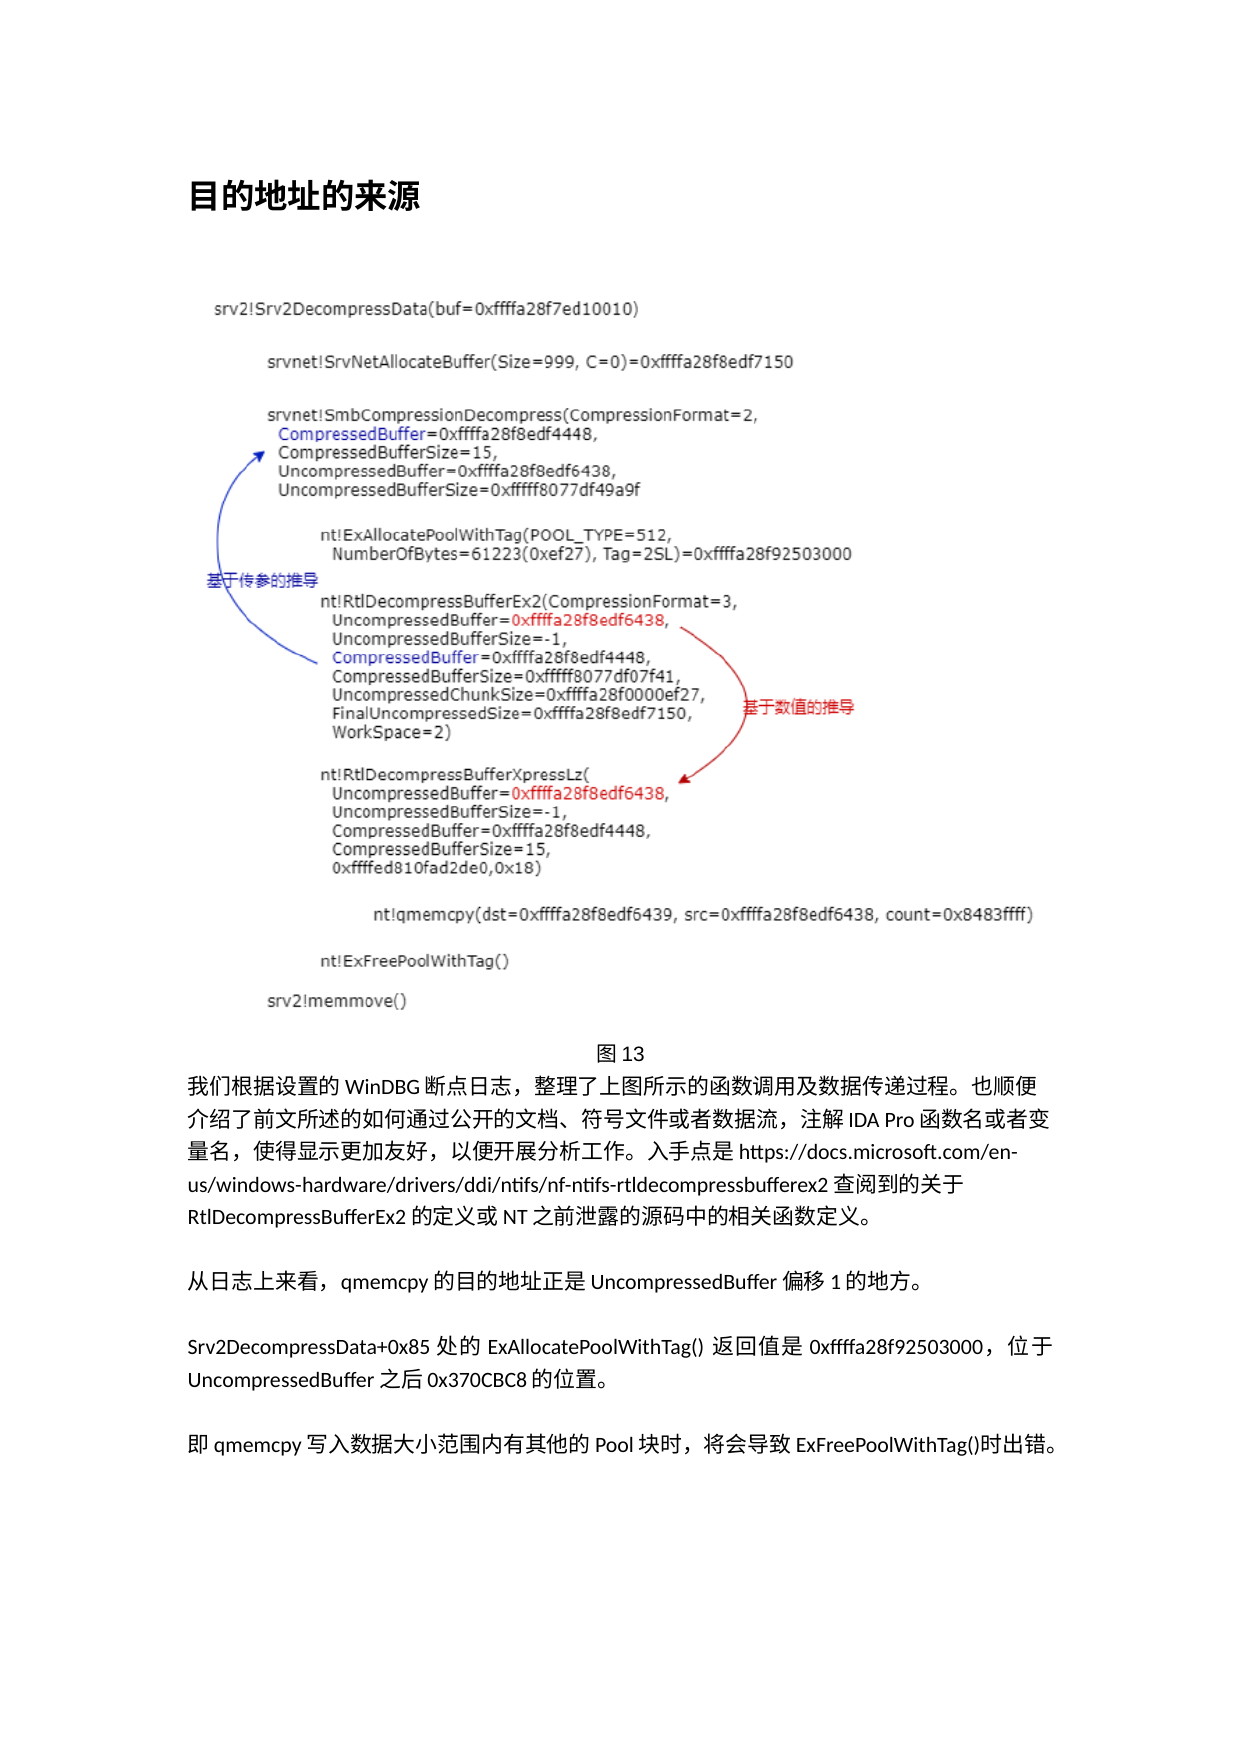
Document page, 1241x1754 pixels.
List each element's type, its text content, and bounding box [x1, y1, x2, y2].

text 我们根据设置的WinDBG断点日志，整理了上图所示的函数调用及数据传递过程。也顺便介绍了前文所述的如何通过公开的文档、符号文件或者数据流，注解IDA Pro函数名或者变量名，使得显示更加友好，以便开展分析工作。入手点是https://docs.microsoft.com/en-us/windows-hardware/drivers/ddi/ntifs/nf-ntifs-rtldecompressbufferex2查阅到的关于RtlDecompressBufferEx2的定义或NT之前泄露的源码中的相关函数定义。 [187, 1069, 1053, 1231]
picture [187, 288, 1053, 1021]
text 图 13 [187, 1036, 1053, 1069]
text Srv2DecompressData+0x85处的ExAllocatePoolWithTag() 返回值是0xffffa28f92503000，位于UncompressedBuffer之后0x370CBC8的位置。 [187, 1329, 1053, 1394]
text 即qmemcpy写入数据大小范围内有其他的Pool块时，将会导致ExFreePoolWithTag()时出错。 [187, 1426, 1053, 1459]
text 从日志上来看，qmemcpy的目的地址正是UncompressedBuffer偏移1的地方。 [187, 1264, 1053, 1296]
subtitle 目的地址的来源 [187, 162, 1053, 227]
